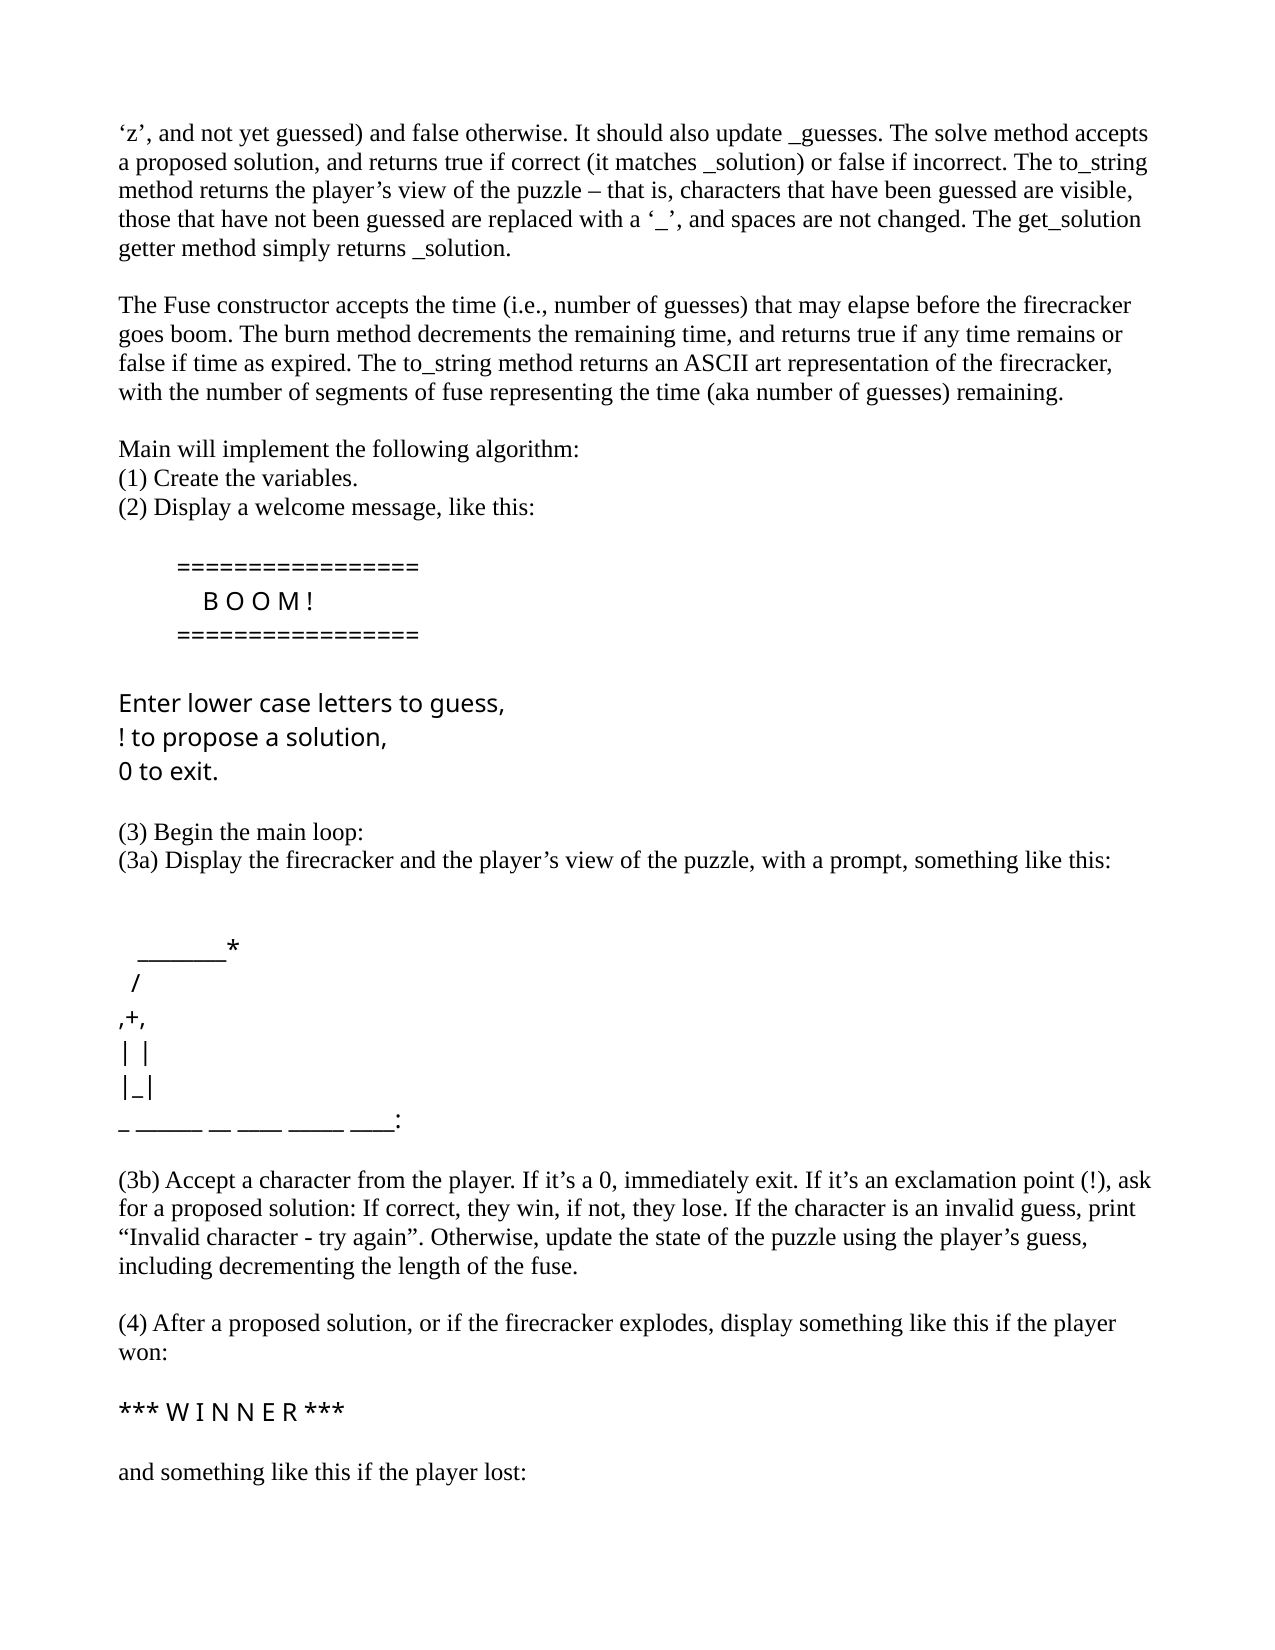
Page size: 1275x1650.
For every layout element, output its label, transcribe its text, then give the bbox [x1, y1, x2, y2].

text (3) Begin the main loop: [118, 817, 1157, 845]
text B O O M ! [118, 583, 1157, 617]
text (4) After a proposed solution, or if the firecracker explodes, display something like this if the player won: [118, 1308, 1157, 1366]
text ================= [118, 617, 1157, 652]
text ,+, [118, 1000, 1157, 1034]
text ================= [118, 549, 1157, 583]
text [118, 118, 1157, 262]
text (3a) Display the firecracker and the player’s view of the puzzle, with a prompt, something like this: [118, 845, 1157, 874]
text *** W I N N E R *** [118, 1395, 1157, 1429]
text 0 to exit. [118, 754, 1157, 788]
text / [118, 966, 1157, 1000]
text Main will implement the following algorithm: [118, 434, 1157, 463]
text The Fuse constructor accepts the time (i.e., number of guesses) that may elapse before the firecracker goes boom. The burn method decrements the remaining time, and returns true if any time remains or false if time as expired. The to_string method returns an ASCII art representation of the firecracker, with the number of segments of fuse representing the time (aka number of guesses) remaining. [118, 291, 1157, 406]
text |_| [118, 1068, 1157, 1102]
text _ ______ __ ____ _____ ____: [118, 1102, 1157, 1136]
text ________* [118, 932, 1157, 966]
text (1) Create the variables. [118, 463, 1157, 492]
text and something like this if the player lost: [118, 1457, 1157, 1486]
text ! to propose a solution, [118, 720, 1157, 754]
text (2) Display a welcome message, like this: [118, 492, 1157, 521]
text (3b) Accept a character from the player. If it’s a 0, immediately exit. If it’s an exclamation point (!), ask for a proposed solution: If correct, they win, if not, they lose. If the character is an invalid guess, print “Invalid character - try again”. Otherwise, update the state of the puzzle using the player’s guess, including decrementing the length of the fuse. [118, 1165, 1157, 1280]
text | | [118, 1034, 1157, 1068]
text Enter lower case letters to guess, [118, 686, 1157, 720]
